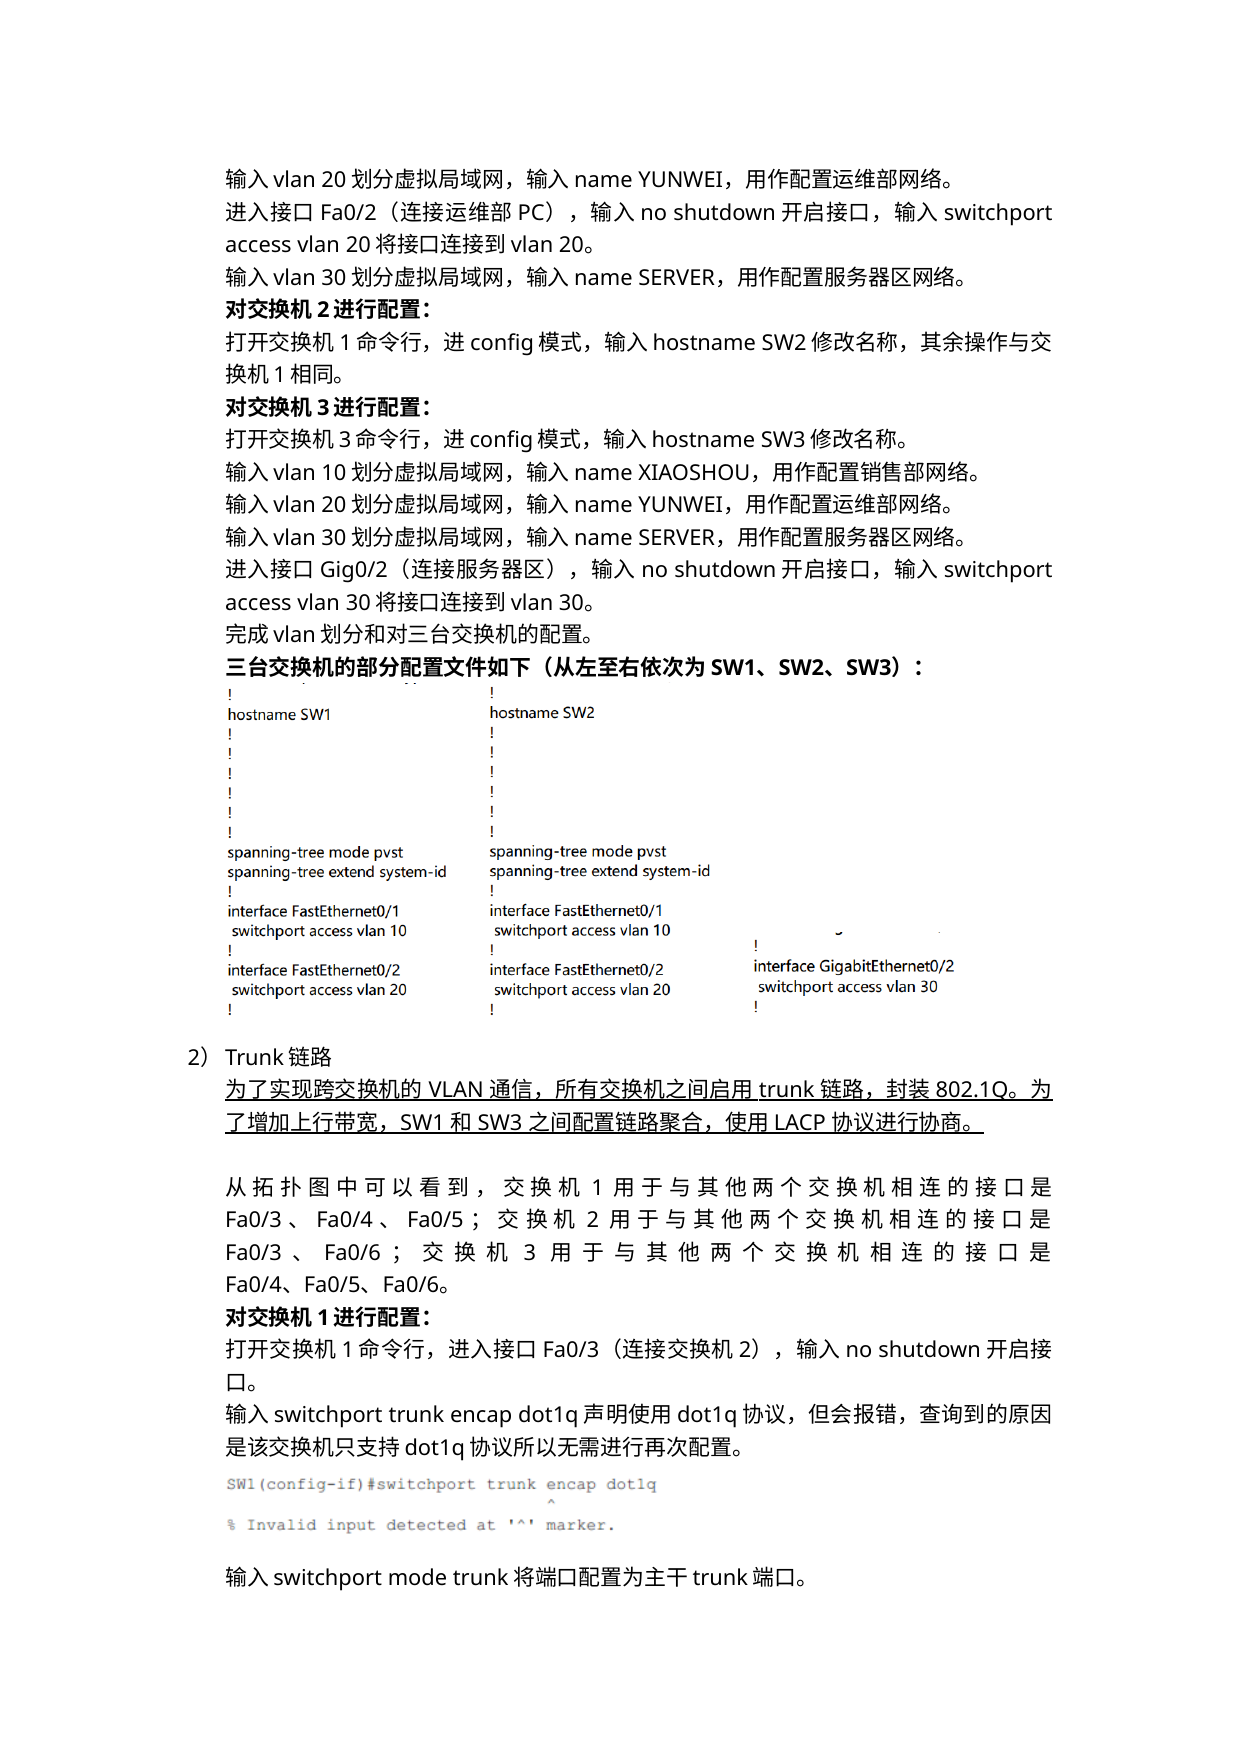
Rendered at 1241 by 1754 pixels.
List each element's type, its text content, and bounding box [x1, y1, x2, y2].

list 进入接口Fa0/2（连接运维部PC），输入no shutdown开启接口，输入switchport access vlan 20将接口连接到vlan 20。 [225, 194, 1053, 259]
list 三台交换机的部分配置文件如下（从左至右依次为SW1、SW2、SW3）： [225, 649, 1053, 682]
list 对交换机2进行配置： [225, 292, 1053, 324]
list 打开交换机3命令行，进config模式，输入hostname SW3修改名称。 [225, 422, 1053, 454]
list 输入vlan 30划分虚拟局域网，输入name SERVER，用作配置服务器区网络。 [225, 259, 1053, 292]
list 为了实现跨交换机的 VLAN 通信，所有交换机之间启用 trunk 链路，封装 802.1Q。为了增加上行带宽，SW1 和 SW3 之间配置链路聚合，使用 LACP 协议进行协商。 [225, 1100, 1053, 1137]
list Trunk链路 [187, 1039, 1053, 1072]
list 输入vlan 20划分虚拟局域网，输入name YUNWEI，用作配置运维部网络。 [225, 487, 1053, 519]
list 对交换机1进行配置： [225, 1299, 1053, 1332]
list 输入vlan 30划分虚拟局域网，输入name SERVER，用作配置服务器区网络。 [225, 519, 1053, 552]
list 进入接口Gig0/2（连接服务器区），输入no shutdown开启接口，输入switchport access vlan 30将接口连接到vlan 30。 [225, 552, 1053, 617]
list 为了实现跨交换机的 VLAN 通信，所有交换机之间启用 trunk 链路，封装 802.1Q。为了增加上行带宽，SW1 和 SW3 之间配置链路聚合，使用 LACP 协议进行协商。 [225, 1072, 1053, 1099]
picture [225, 683, 483, 1018]
list 从拓扑图中可以看到，交换机1用于与其他两个交换机相连的接口是Fa0/3、Fa0/4、Fa0/5；交换机2用于与其他两个交换机相连的接口是Fa0/3、Fa0/6；交换机3用于与其他两个交换机相连的接口是Fa0/4、Fa0/5、Fa0/6。 [225, 1169, 1053, 1299]
list 打开交换机1命令行，进config模式，输入hostname SW2修改名称，其余操作与交换机1相同。 [225, 324, 1053, 389]
list 输入vlan 10划分虚拟局域网，输入name XIAOSHOU，用作配置销售部网络。 [225, 454, 1053, 487]
list 输入switchport trunk encap dot1q声明使用dot1q协议，但会报错，查询到的原因是该交换机只支持dot1q协议所以无需进行再次配置。 [225, 1397, 1053, 1462]
picture [487, 682, 747, 1018]
picture [751, 932, 1015, 1018]
list 完成vlan划分和对三台交换机的配置。 [225, 617, 1053, 649]
list 输入switchport mode trunk将端口配置为主干trunk端口。 [225, 1559, 1053, 1592]
picture [225, 1462, 713, 1549]
list 对交换机3进行配置： [225, 389, 1053, 422]
list 输入vlan 20划分虚拟局域网，输入name YUNWEI，用作配置运维部网络。 [225, 162, 1053, 194]
list 打开交换机1命令行，进入接口Fa0/3（连接交换机2），输入no shutdown开启接口。 [225, 1332, 1053, 1397]
